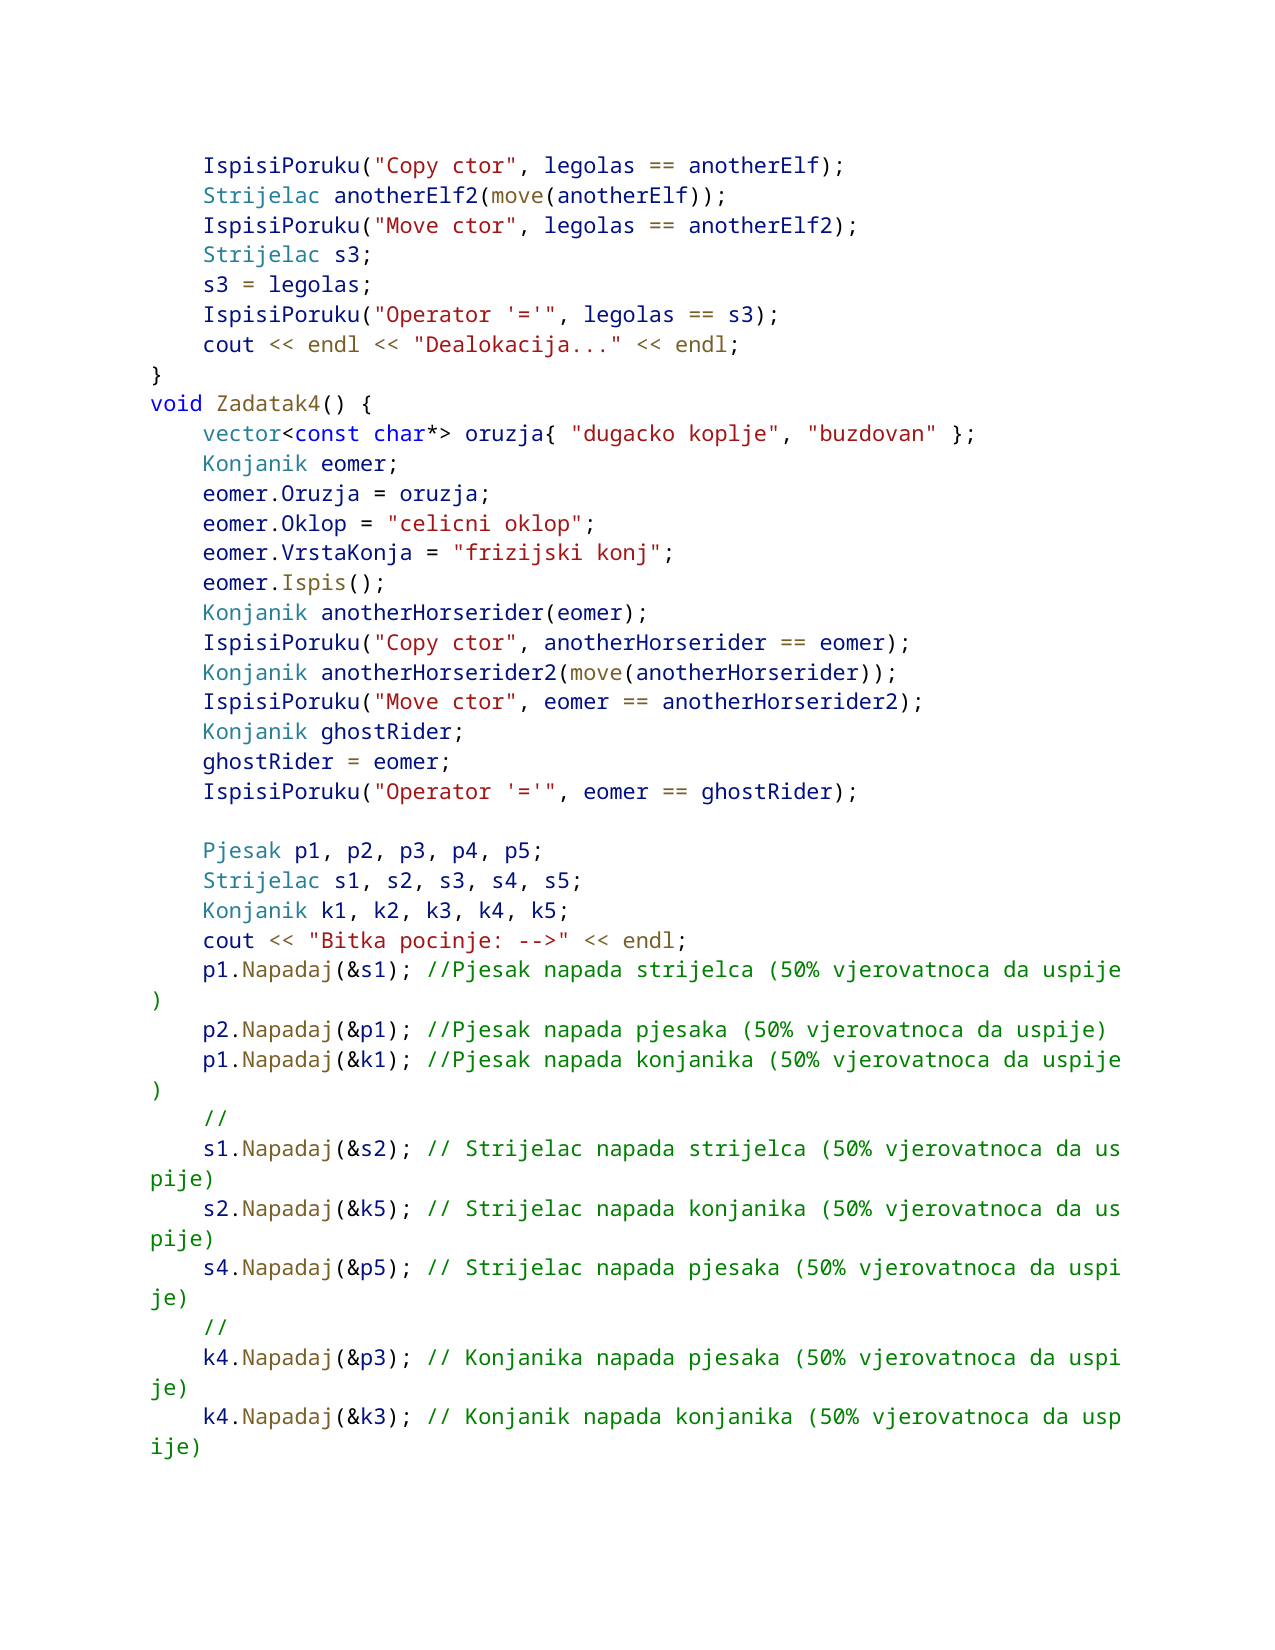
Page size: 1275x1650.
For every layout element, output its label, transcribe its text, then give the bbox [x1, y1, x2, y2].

text // [150, 1103, 1125, 1133]
text } [150, 358, 1125, 388]
text eomer.Ispis(); [150, 567, 1125, 597]
text Strijelac s3; [150, 239, 1125, 269]
text vector<const char*> oruzja{ "dugacko koplje", "buzdovan" }; [150, 418, 1125, 448]
text IspisiPoruku("Operator '='", eomer == ghostRider); [150, 776, 1125, 805]
text k4.Napadaj(&k3); // Konjanik napada konjanika (50% vjerovatnoca da uspije) [150, 1401, 1125, 1461]
text s2.Napadaj(&k5); // Strijelac napada konjanika (50% vjerovatnoca da uspije) [150, 1193, 1125, 1252]
text s3 = legolas; [150, 269, 1125, 299]
text Strijelac s1, s2, s3, s4, s5; [150, 865, 1125, 895]
text Konjanik ghostRider; [150, 716, 1125, 746]
text p2.Napadaj(&p1); //Pjesak napada pjesaka (50% vjerovatnoca da uspije) [150, 1014, 1125, 1044]
text cout << endl << "Dealokacija..." << endl; [150, 329, 1125, 358]
text IspisiPoruku("Move ctor", eomer == anotherHorserider2); [150, 686, 1125, 716]
text IspisiPoruku("Operator '='", legolas == s3); [150, 299, 1125, 329]
text Strijelac anotherElf2(move(anotherElf)); [150, 180, 1125, 209]
text Konjanik k1, k2, k3, k4, k5; [150, 895, 1125, 924]
text IspisiPoruku("Move ctor", legolas == anotherElf2); [150, 209, 1125, 239]
text Konjanik anotherHorserider2(move(anotherHorserider)); [150, 656, 1125, 686]
text s4.Napadaj(&p5); // Strijelac napada pjesaka (50% vjerovatnoca da uspije) [150, 1252, 1125, 1312]
text void Zadatak4() { [150, 388, 1125, 418]
text p1.Napadaj(&s1); //Pjesak napada strijelca (50% vjerovatnoca da uspije) [150, 954, 1125, 1014]
text eomer.Oruzja = oruzja; [150, 478, 1125, 507]
text Pjesak p1, p2, p3, p4, p5; [150, 835, 1125, 865]
text eomer.VrstaKonja = "frizijski konj"; [150, 537, 1125, 567]
text eomer.Oklop = "celicni oklop"; [150, 507, 1125, 537]
text k4.Napadaj(&p3); // Konjanika napada pjesaka (50% vjerovatnoca da uspije) [150, 1342, 1125, 1401]
text Konjanik anotherHorserider(eomer); [150, 597, 1125, 627]
text p1.Napadaj(&k1); //Pjesak napada konjanika (50% vjerovatnoca da uspije) [150, 1044, 1125, 1103]
text IspisiPoruku("Copy ctor", legolas == anotherElf); [150, 150, 1125, 180]
text s1.Napadaj(&s2); // Strijelac napada strijelca (50% vjerovatnoca da uspije) [150, 1133, 1125, 1193]
text // [150, 1312, 1125, 1342]
text ghostRider = eomer; [150, 746, 1125, 776]
text IspisiPoruku("Copy ctor", anotherHorserider == eomer); [150, 627, 1125, 656]
text Konjanik eomer; [150, 448, 1125, 478]
text cout << "Bitka pocinje: -->" << endl; [150, 924, 1125, 954]
